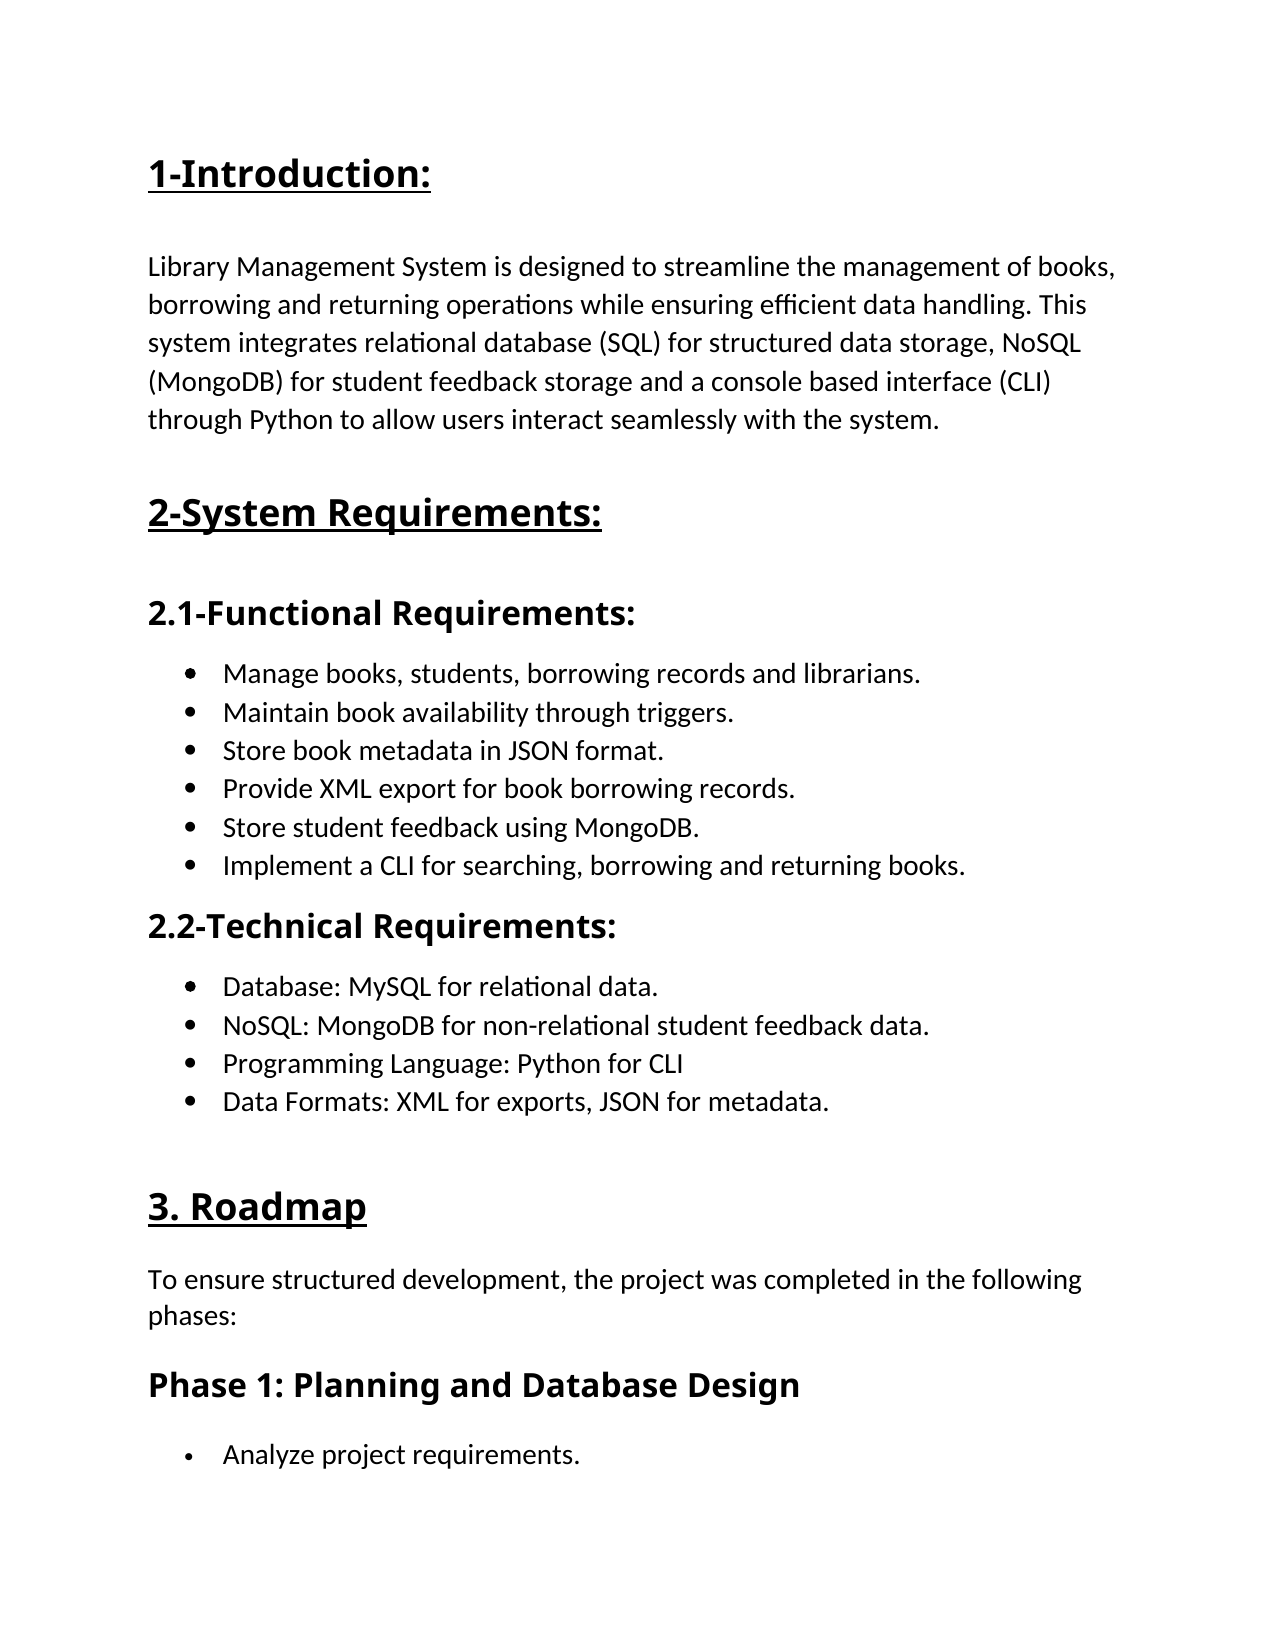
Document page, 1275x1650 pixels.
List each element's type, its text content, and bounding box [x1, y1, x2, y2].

list Store book metadata in JSON format. [185, 732, 1127, 768]
list Data Formats: XML for exports, JSON for metadata. [185, 1083, 1127, 1149]
text 2-System Requirements: 2.1-Functional Requirements: [148, 486, 1127, 635]
list Maintain book availability through triggers. [185, 694, 1127, 729]
list Provide XML export for book borrowing records. [185, 771, 1127, 806]
text 1-Introduction: [148, 148, 1127, 229]
list Manage books, students, borrowing records and librarians. [185, 655, 1127, 691]
text 2.2-Technical Requirements: [148, 903, 1127, 948]
text To ensure structured development, the project was completed in the following phases: [148, 1261, 1127, 1332]
list Store student feedback using MongoDB. [185, 809, 1127, 845]
list NoSQL: MongoDB for non-relational student feedback data. [185, 1007, 1127, 1042]
text Library Management System is designed to streamline the management of books, borrowing and returning operations while ensuring efficient data handling. This system integrates relational database (SQL) for structured data storage, NoSQL (MongoDB) for student feedback storage and a console based interface (CLI) through Python to allow users interact seamlessly with the system. [148, 248, 1127, 467]
text 3. Roadmap [148, 1181, 1127, 1232]
list Programming Language: Python for CLI [185, 1045, 1127, 1081]
text Phase 1: Planning and Database Design [148, 1361, 1127, 1407]
list Implement a CLI for searching, borrowing and returning books. [185, 847, 1127, 883]
list Analyze project requirements. [185, 1436, 1127, 1472]
list Database: MySQL for relational data. [185, 968, 1127, 1004]
